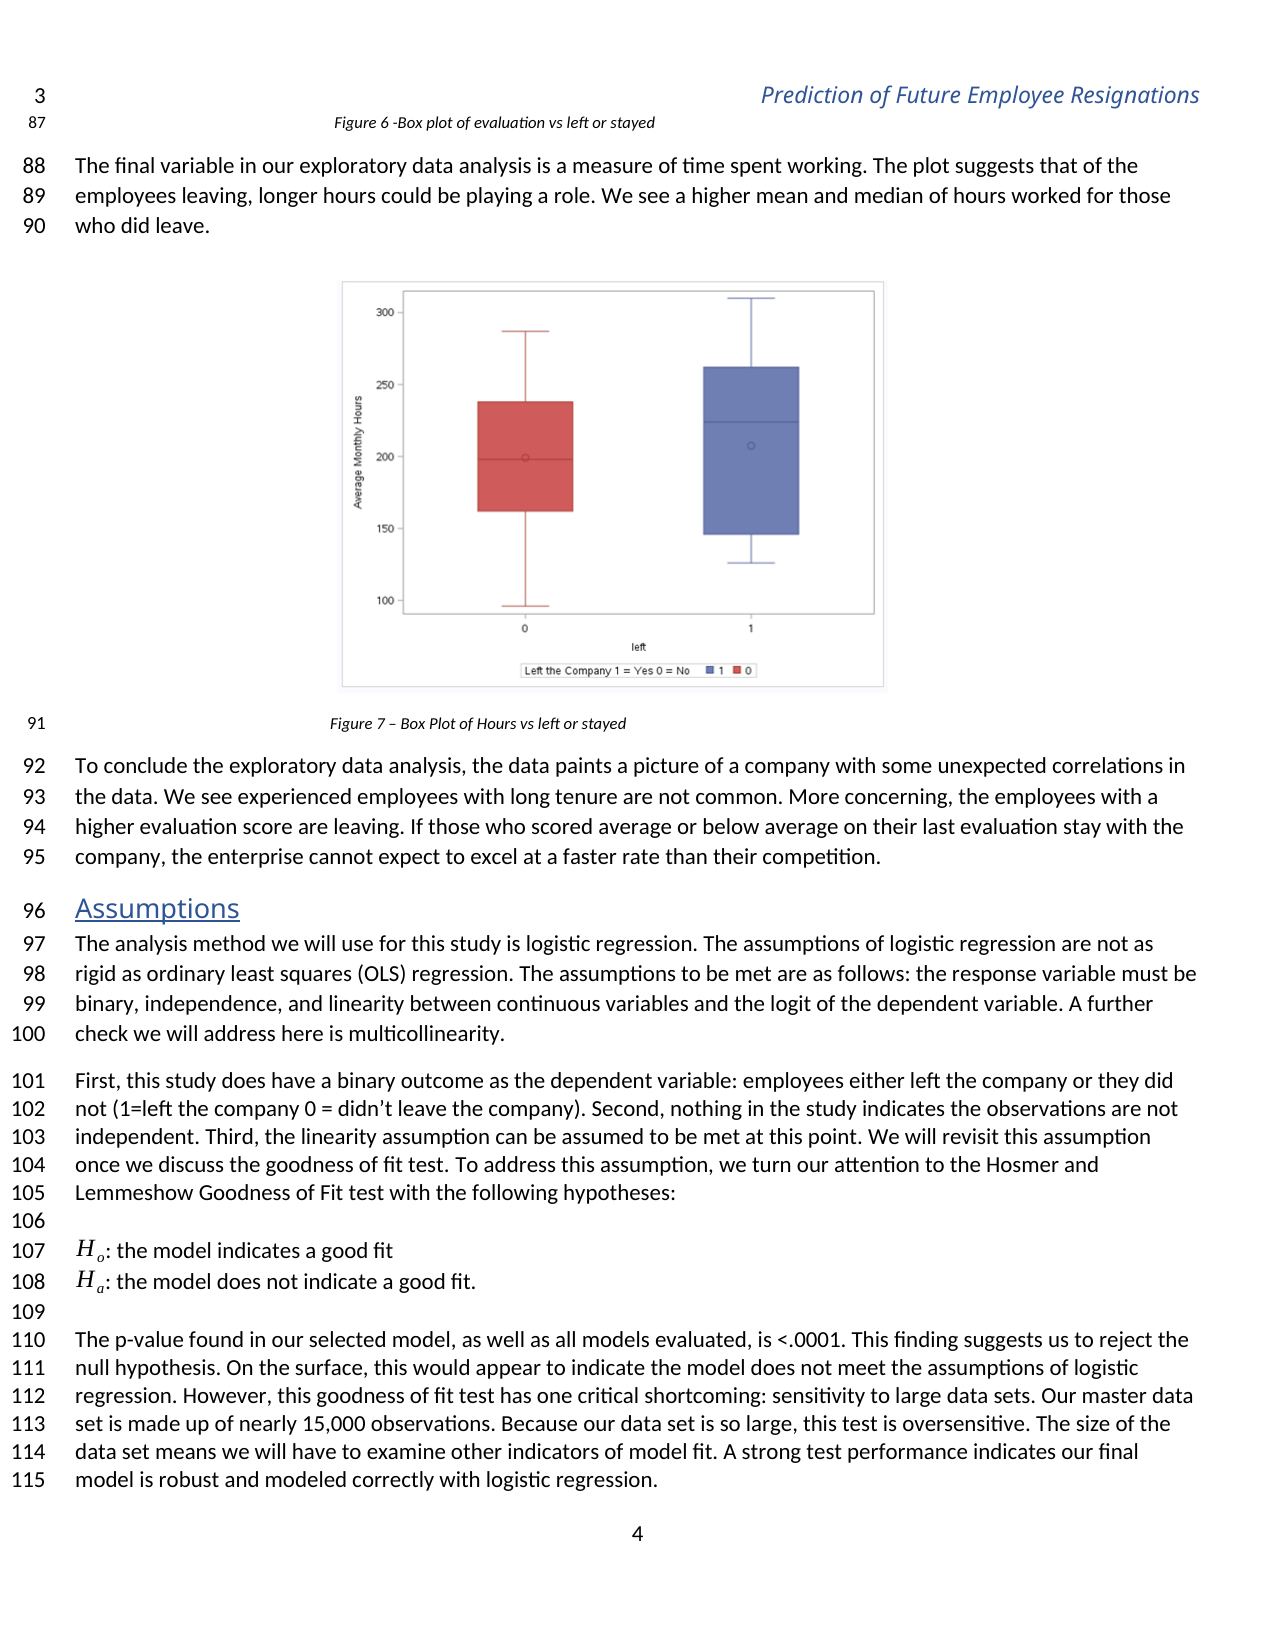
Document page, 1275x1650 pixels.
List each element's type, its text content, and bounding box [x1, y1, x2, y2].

text First, this study does have a binary outcome as the dependent variable: employees either left the company or they did not (1=left the company 0 = didn’t leave the company). Second, nothing in the study indicates the observations are not independent. Third, the linearity assumption can be assumed to be met at this point. We will revisit this assumption once we discuss the goodness of fit test. To address this assumption, we turn our attention to the Hosmer and Lemmeshow Goodness of Fit test with the following hypotheses: [75, 1066, 1200, 1206]
text The final variable in our exploratory data analysis is a measure of time spent working. The plot suggests that of the employees leaving, longer hours could be playing a role. We see a higher mean and median of hours worked for those who did leave. [75, 151, 1200, 239]
picture [337, 278, 888, 693]
subtitle Assumptions [75, 889, 1200, 926]
text : the model does not indicate a good fit. [75, 1266, 1200, 1297]
text To conclude the exploratory data analysis, the data paints a picture of a company with some unexpected correlations in the data. We see experienced employees with long tenure are not common. More concerning, the employees with a higher evaluation score are leaving. If those who scored average or below average on their last evaluation stay with the company, the enterprise cannot expect to excel at a faster rate than their competition. [75, 752, 1200, 870]
text The p-value found in our selected model, as well as all models evaluated, is <.0001. This finding suggests us to reject the null hypothesis. On the surface, this would appear to indicate the model does not meet the assumptions of logistic regression. However, this goodness of fit test has one critical shortcoming: sensitivity to large data sets. Our master data set is made up of nearly 15,000 observations. Because our data set is so large, this test is oversensitive. The size of the data set means we will have to examine other indicators of model fit. A strong test performance indicates our final model is robust and modeled correctly with logistic regression. [75, 1325, 1200, 1493]
text Figure 6 -Box plot of evaluation vs left or stayed [150, 112, 1200, 133]
text The analysis method we will use for this study is logistic regression. The assumptions of logistic regression are not as rigid as ordinary least squares (OLS) regression. The assumptions to be met are as follows: the response variable must be binary, independence, and linearity between continuous variables and the logit of the dependent variable. A further check we will address here is multicollinearity. [75, 929, 1200, 1047]
text : the model indicates a good fit [75, 1234, 1200, 1266]
